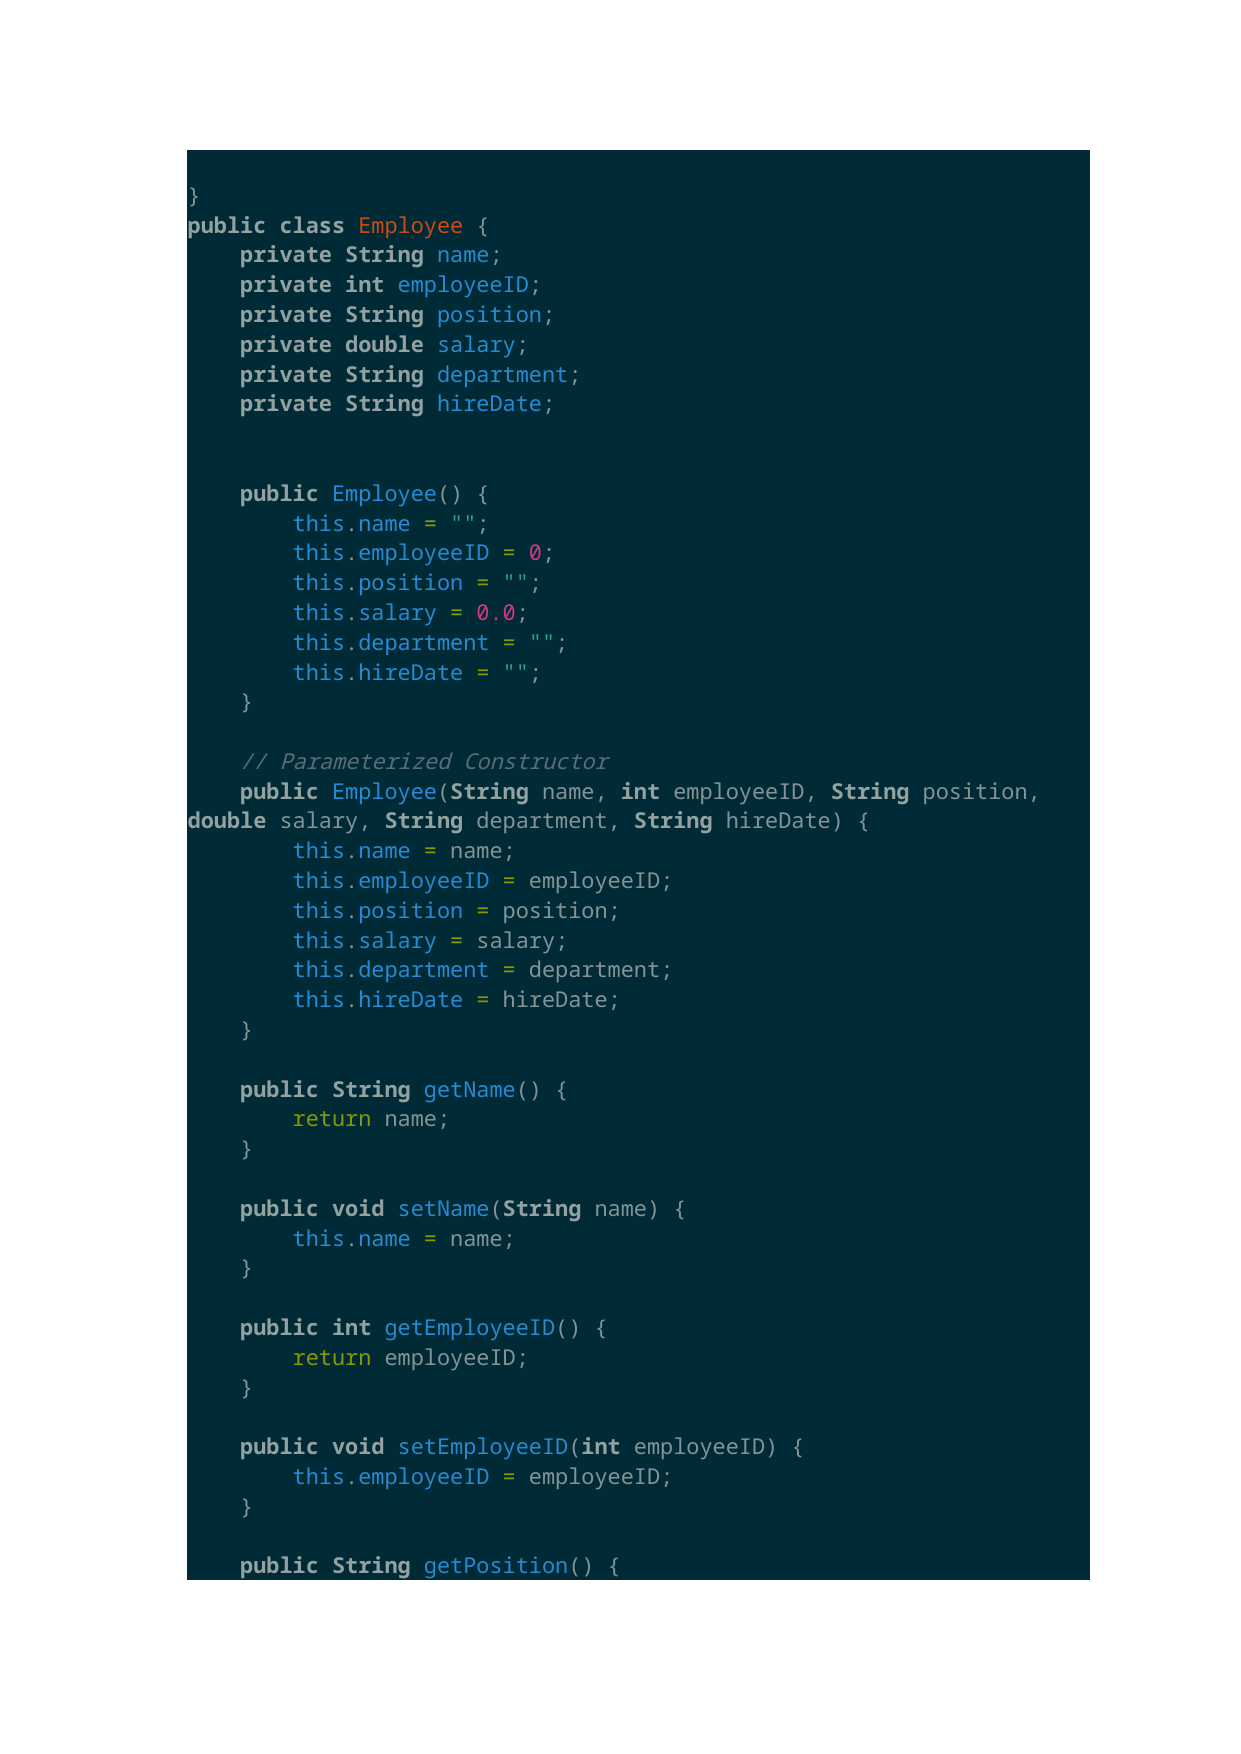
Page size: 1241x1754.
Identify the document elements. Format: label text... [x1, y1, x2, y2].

text this.name = name; [187, 1222, 1090, 1252]
text private String name; [187, 239, 1090, 269]
text return name; [187, 1103, 1090, 1133]
text public Employee(String name, int employeeID, String position, double salary, String department, String hireDate) { [187, 776, 1090, 835]
text // Parameterized Constructor [187, 746, 1090, 776]
text this.position = ""; [187, 567, 1090, 597]
text } [187, 1133, 1090, 1163]
text public String getPosition() { [187, 1550, 1090, 1580]
text this.department = department; [187, 954, 1090, 984]
text private int employeeID; [187, 269, 1090, 299]
text } [187, 180, 1090, 209]
text } [187, 1491, 1090, 1520]
text this.salary = salary; [187, 924, 1090, 954]
text this.salary = 0.0; [187, 597, 1090, 627]
text this.hireDate = hireDate; [187, 984, 1090, 1014]
text this.employeeID = employeeID; [187, 1461, 1090, 1491]
text public void setName(String name) { [187, 1193, 1090, 1222]
text private double salary; [187, 329, 1090, 358]
text public String getName() { [187, 1073, 1090, 1103]
text } [187, 1014, 1090, 1044]
text } [187, 1371, 1090, 1401]
text this.position = position; [187, 895, 1090, 924]
text this.employeeID = employeeID; [187, 865, 1090, 895]
text private String position; [187, 299, 1090, 329]
text return employeeID; [187, 1342, 1090, 1371]
text this.name = name; [187, 835, 1090, 865]
text public class Employee { [187, 209, 1090, 239]
text public void setEmployeeID(int employeeID) { [187, 1431, 1090, 1461]
text } [187, 1252, 1090, 1282]
text public int getEmployeeID() { [187, 1312, 1090, 1342]
text private String hireDate; [187, 388, 1090, 418]
text this.department = ""; [187, 627, 1090, 656]
text this.hireDate = ""; [187, 656, 1090, 686]
text private String department; [187, 358, 1090, 388]
text public Employee() { [187, 478, 1090, 507]
text this.employeeID = 0; [187, 537, 1090, 567]
text } [187, 686, 1090, 716]
text this.name = ""; [187, 507, 1090, 537]
